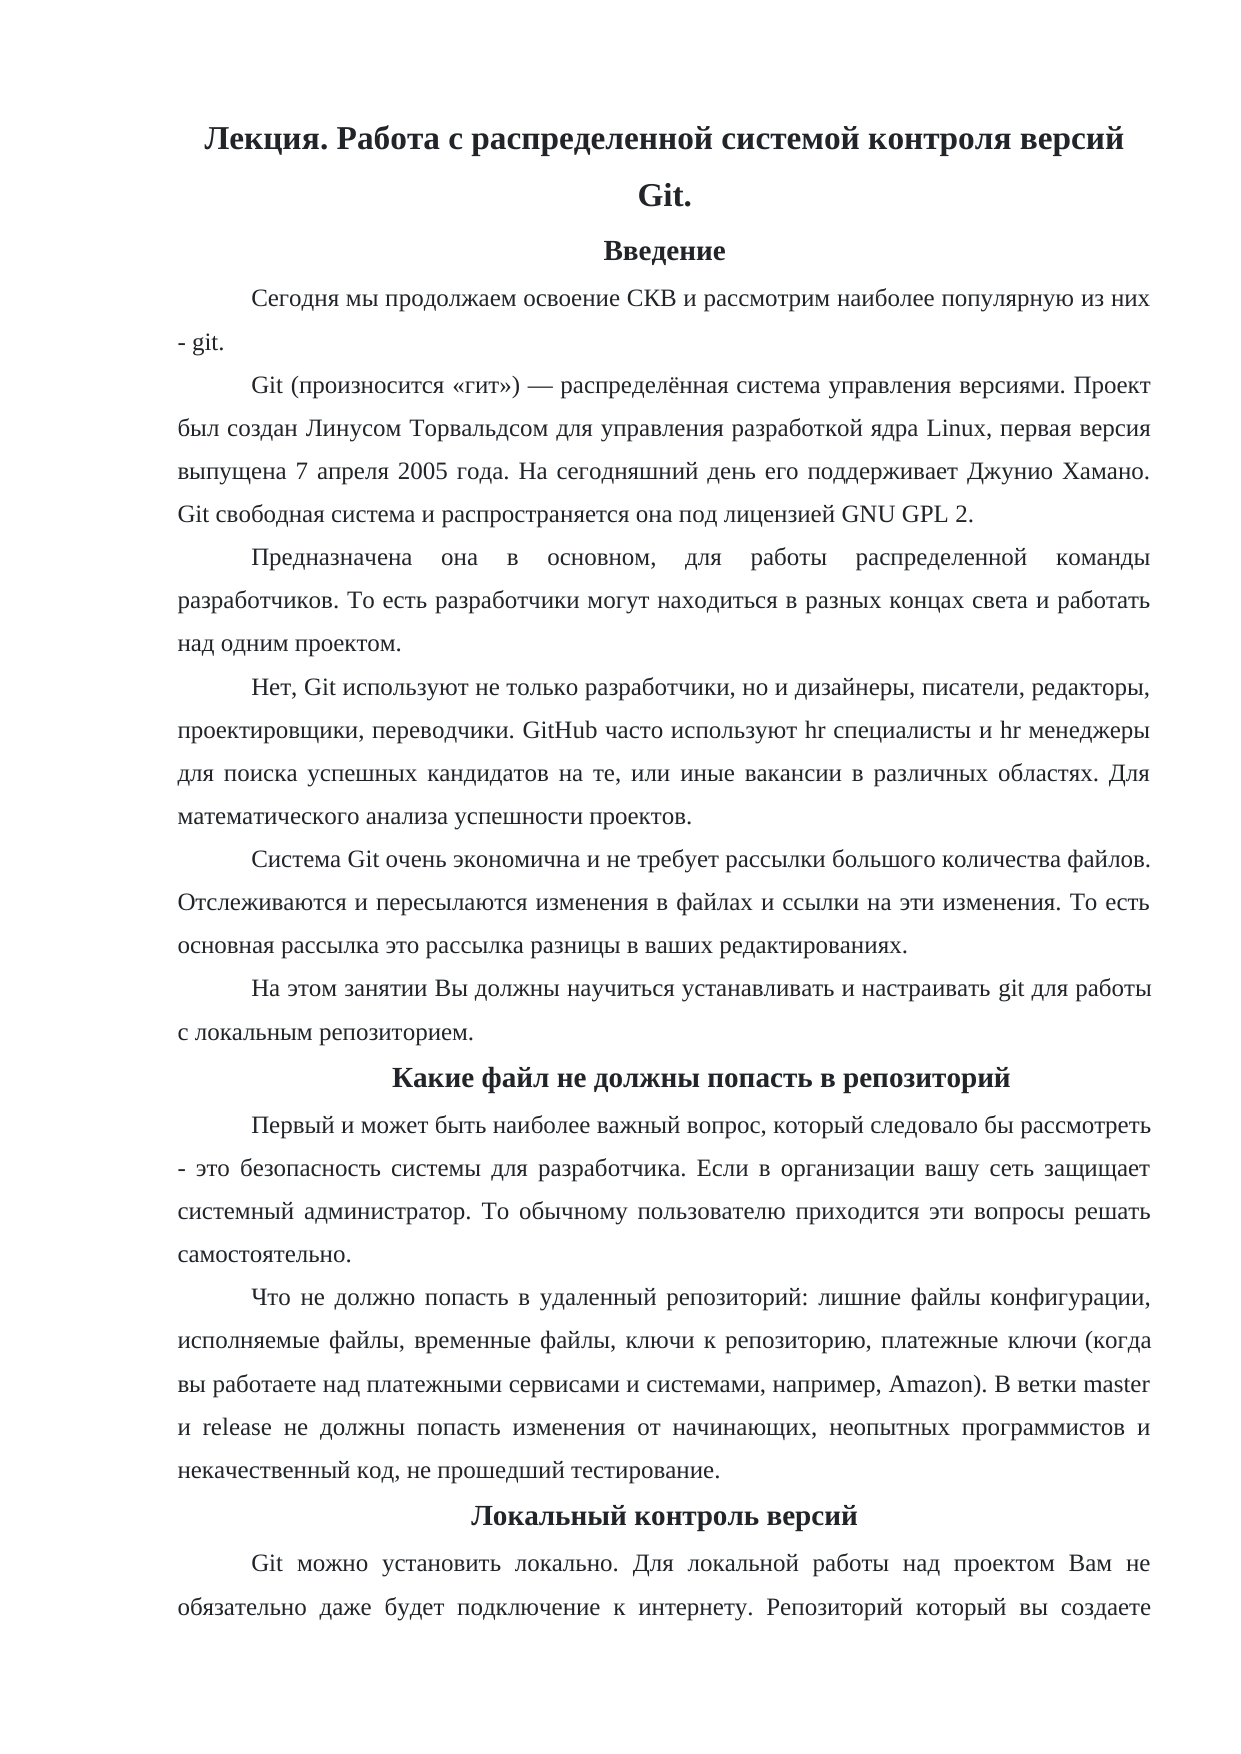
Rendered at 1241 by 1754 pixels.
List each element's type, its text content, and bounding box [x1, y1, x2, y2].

text Нет, Git используют не только разработчики, но и дизайнеры, писатели, редакторы, проектировщики, переводчики. GitHub часто используют hr специалисты и hr менеджеры для поиска успешных кандидатов на те, или иные вакансии в различных областях. Для математического анализа успешности проектов. [177, 672, 1152, 830]
text Предназначена она в основном, для работы распределенной команды разработчиков. То есть разработчики могут находиться в разных концах света и работать над одним проектом. [177, 542, 1152, 657]
text Что не должно попасть в удаленный репозиторий: лишние файлы конфигурации, исполняемые файлы, временные файлы, ключи к репозиторию, платежные ключи (когда вы работаете над платежными сервисами и системами, например, Amazon). В ветки master и release не должны попасть изменения от начинающих, неопытных программистов и некачественный код, не прошедший тестирование. [177, 1282, 1152, 1484]
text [177, 1548, 1152, 1620]
text Локальный контроль версий [177, 1498, 1152, 1532]
text Введение [177, 233, 1152, 267]
text Какие файл не должны попасть в репозиторий [177, 1060, 1152, 1093]
text Система Git очень экономична и не требует рассылки большого количества файлов. Отслеживаются и пересылаются изменения в файлах и ссылки на эти изменения. То есть основная рассылка это рассылка разницы в ваших редактированиях. [177, 844, 1152, 959]
text Git (произнoсится «гит») — распределённая система управления версиями. Проект был создан Линусом Торвальдсом для управления разработкой ядра Linux, первая версия выпущена 7 апреля 2005 года. На сегодняшний день его поддерживает Джунио Хамано. Git свободная система и распространяется она под лицензией GNU GPL 2. [177, 370, 1152, 528]
text Лекция. Работа с распределенной системой контроля версий Git. [177, 118, 1152, 214]
text На этом занятии Вы должны научиться устанавливать и настраивать git для работы с локальным репозиторием. [177, 973, 1152, 1045]
text Первый и может быть наиболее важный вопрос, который следовало бы рассмотреть - это безопасность системы для разработчика. Если в организации вашу сеть защищает системный администратор. То обычному пользователю приходится эти вопросы решать самостоятельно. [177, 1110, 1152, 1268]
text Сегодня мы продолжаем освоение СКВ и рассмотрим наиболее популярную из них - git. [177, 283, 1152, 355]
